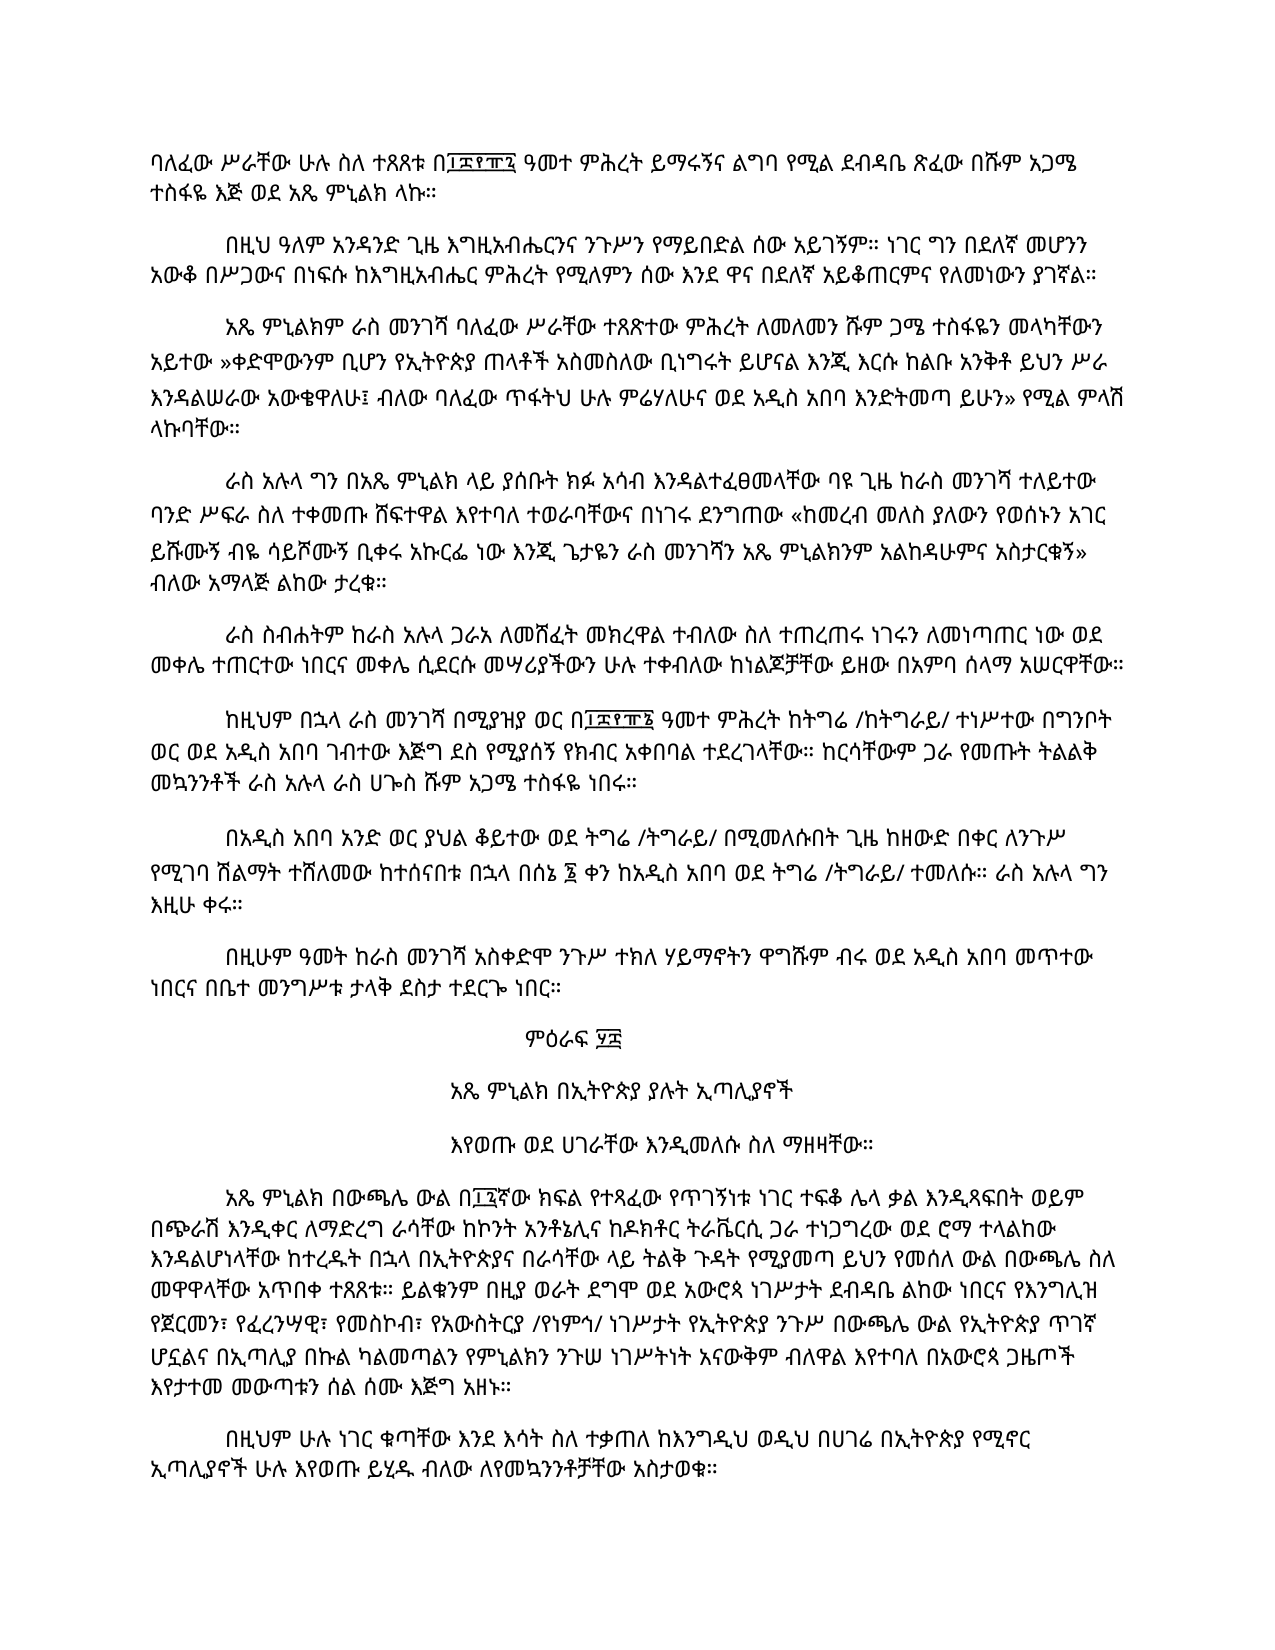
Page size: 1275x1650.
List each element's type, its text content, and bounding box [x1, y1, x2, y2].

text በዚህም ሁሉ ነገር ቁጣቸው እንደ እሳት ስለ ተቃጠለ ከእንግዲህ ወዲህ በሀገሬ በኢትዮጵያ የሚኖር ኢጣሊያኖች ሁሉ እየወጡ ይሂዱ ብለው ለየመኳንንቶቻቸው አስታወቁ። [150, 1426, 1125, 1483]
text በዚሁም ዓመት ከራስ መንገሻ አስቀድሞ ንጉሥ ተክለ ሃይማኖትን ዋግሹም ብሩ ወደ አዲስ አበባ መጥተው ነበርና በቤተ መንግሥቱ ታላቅ ደስታ ተደርጐ ነበር። [150, 944, 1125, 1001]
text አጼ ምኒልክም ራስ መንገሻ ባለፈው ሥራቸው ተጸጽተው ምሕረት ለመለመን ሹም ጋሜ ተስፋዬን መላካቸውን አይተው »ቀድሞውንም ቢሆን የኢትዮጵያ ጠላቶች አስመስለው ቢነግሩት ይሆናል እንጂ እርሱ ከልቡ አንቅቶ ይህን ሥራ እንዳልሠራው አውቄዋለሁ፤ ብለው ባለፈው ጥፋትህ ሁሉ ምሬሃለሁና ወደ አዲስ አበባ እንድትመጣ ይሁን» የሚል ምላሽ ላኩባቸው። [150, 314, 1125, 443]
text ከዚህም በኋላ ራስ መንገሻ በሚያዝያ ወር በ፲፰፻፹፮ ዓመተ ምሕረት ከትግሬ /ከትግራይ/ ተነሥተው በግንቦት ወር ወደ አዲስ አበባ ገብተው እጅግ ደስ የሚያሰኝ የክብር አቀበባል ተደረገላቸው። ከርሳቸውም ጋራ የመጡት ትልልቅ መኳንንቶች ራስ አሉላ ራስ ሀጐስ ሹም አጋሜ ተስፋዬ ነበሩ። [150, 704, 1125, 797]
text እየወጡ ወደ ሀገራቸው እንዲመለሱ ስለ ማዘዛቸው። [150, 1132, 1125, 1158]
text ራስ ስብሐትም ከራስ አሉላ ጋራአ ለመሸፈት መክረዋል ተብለው ስለ ተጠረጠሩ ነገሩን ለመነጣጠር ነው ወደ መቀሌ ተጠርተው ነበርና መቀሌ ሲደርሱ መሣሪያችውን ሁሉ ተቀብለው ከነልጆቻቸው ይዘው በአምባ ሰላማ አሠርዋቸው። [150, 622, 1125, 679]
text አጼ ምኒልክ በኢትዮጵያ ያሉት ኢጣሊያኖች [150, 1078, 1125, 1105]
text ራስ አሉላ ግን በአጼ ምኒልክ ላይ ያሰቡት ክፉ አሳብ እንዳልተፈፀመላቸው ባዩ ጊዜ ከራስ መንገሻ ተለይተው ባንድ ሥፍራ ስለ ተቀመጡ ሸፍተዋል እየተባለ ተወራባቸውና በነገሩ ደንግጠው «ከመረብ መለስ ያለውን የወሰኑን አገር ይሹሙኝ ብዬ ሳይሾሙኝ ቢቀሩ አኩርፌ ነው እንጂ ጌታዬን ራስ መንገሻን አጼ ምኒልክንም አልከዳሁምና አስታርቁኝ» ብለው አማላጅ ልከው ታረቁ። [150, 468, 1125, 597]
text አጼ ምኒልክ በውጫሌ ውል በ፲፯ኛው ክፍል የተጻፈው የጥገኝነቱ ነገር ተፍቆ ሌላ ቃል እንዲጻፍበት ወይም በጭራሽ እንዲቀር ለማድረግ ራሳቸው ከኮንት አንቶኔሊና ከዶክቶር ትራቬርሲ ጋራ ተነጋግረው ወደ ሮማ ተላልከው እንዳልሆነላቸው ከተረዱት በኋላ በኢትዮጵያና በራሳቸው ላይ ትልቅ ጉዳት የሚያመጣ ይህን የመሰለ ውል በውጫሌ ስለ መዋዋላቸው አጥበቀ ተጸጸቱ። ይልቁንም በዚያ ወራት ደግሞ ወደ አውሮጳ ነገሥታት ደብዳቤ ልከው ነበርና የእንግሊዝ የጀርመን፣ የፈረንሣዊ፣ የመስኮብ፣ የአውስትርያ /የነምኅ/ ነገሥታት የኢትዮጵያ ንጉሥ በውጫሌ ውል የኢትዮጵያ ጥገኛ ሆኗልና በኢጣሊያ በኩል ካልመጣልን የምኒልክን ንጉሠ ነገሥትነት አናውቅም ብለዋል እየተባለ በአውሮጳ ጋዜጦች እየታተመ መውጣቱን ሰል ሰሙ እጅግ አዘኑ። [150, 1185, 1125, 1401]
text በዚህ ዓለም አንዳንድ ጊዜ እግዚአብሔርንና ንጉሥን የማይበድል ሰው አይገኝም። ነገር ግን በደለኛ መሆንን አውቆ በሥጋውና በነፍሱ ከእግዚአብሔር ምሕረት የሚለምን ሰው እንደ ዋና በደለኛ አይቆጠርምና የለመነውን ያገኛል። [150, 232, 1125, 289]
text በአዲስ አበባ አንድ ወር ያህል ቆይተው ወደ ትግሬ /ትግራይ/ በሚመለሱበት ጊዜ ከዘውድ በቀር ለንጉሥ የሚገባ ሽልማት ተሸለመው ከተሰናበቱ በኋላ በሰኔ ፮ ቀን ከአዲስ አበባ ወደ ትግሬ /ትግራይ/ ተመለሱ። ራስ አሉላ ግን እዚሁ ቀሩ። [150, 821, 1125, 919]
text ምዕራፍ ፶፰ [150, 1026, 1125, 1053]
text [150, 150, 1125, 207]
